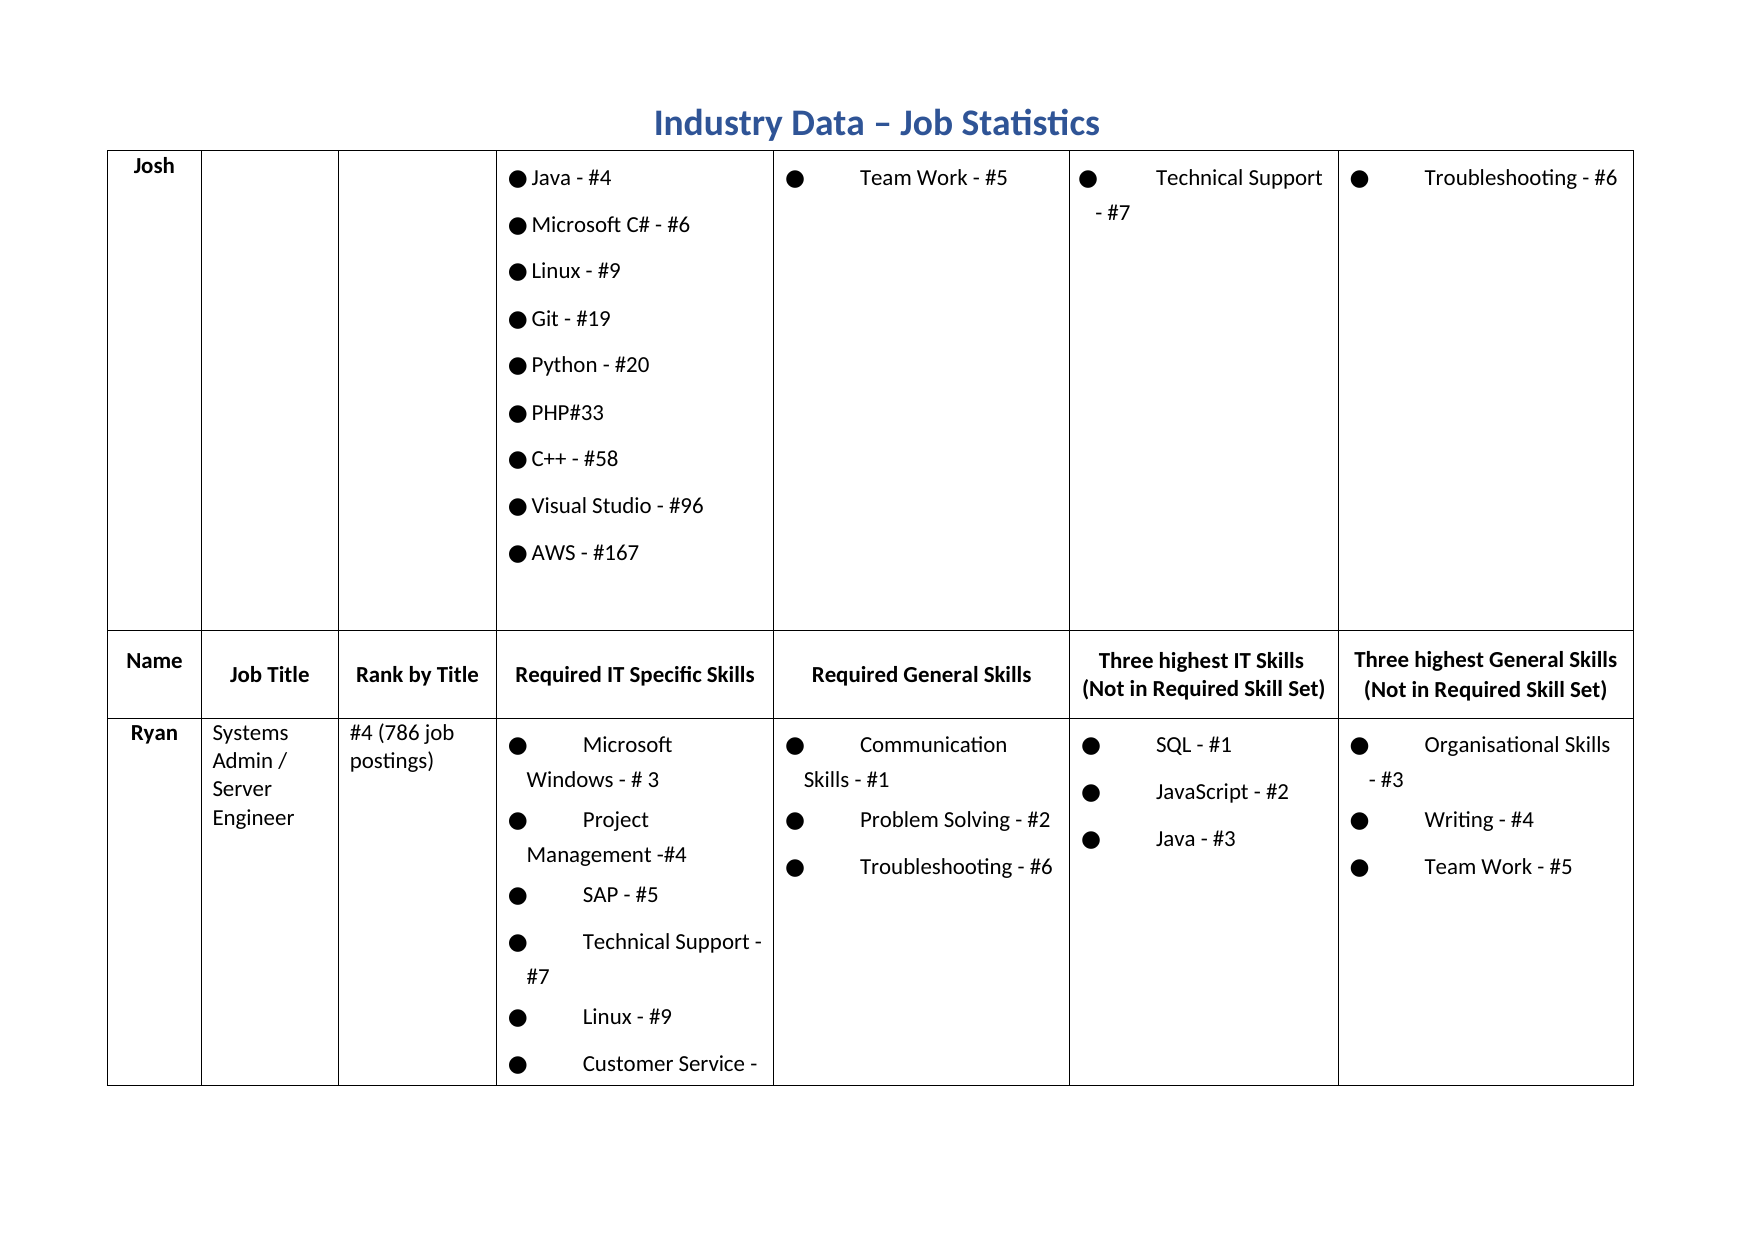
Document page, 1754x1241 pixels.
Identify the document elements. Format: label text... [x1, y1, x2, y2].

table_cell Three highest General Skills (Not in Required Skill Set) [1339, 631, 1633, 717]
table_cell Three highest IT Skills (Not in Required Skill Set) [1070, 631, 1338, 717]
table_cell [1070, 719, 1338, 1084]
table_cell Rank by Title [339, 631, 496, 717]
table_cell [774, 719, 1069, 1084]
table_cell Job Title [202, 631, 338, 717]
table_cell Required General Skills [774, 631, 1069, 717]
table_cell Required IT Specific Skills [497, 631, 773, 717]
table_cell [497, 719, 773, 1084]
table_cell Name [108, 631, 201, 717]
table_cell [339, 719, 496, 1084]
table_cell Josh [108, 151, 201, 630]
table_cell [1339, 719, 1633, 1084]
table_cell Ryan [108, 719, 201, 1084]
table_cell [202, 719, 338, 1084]
